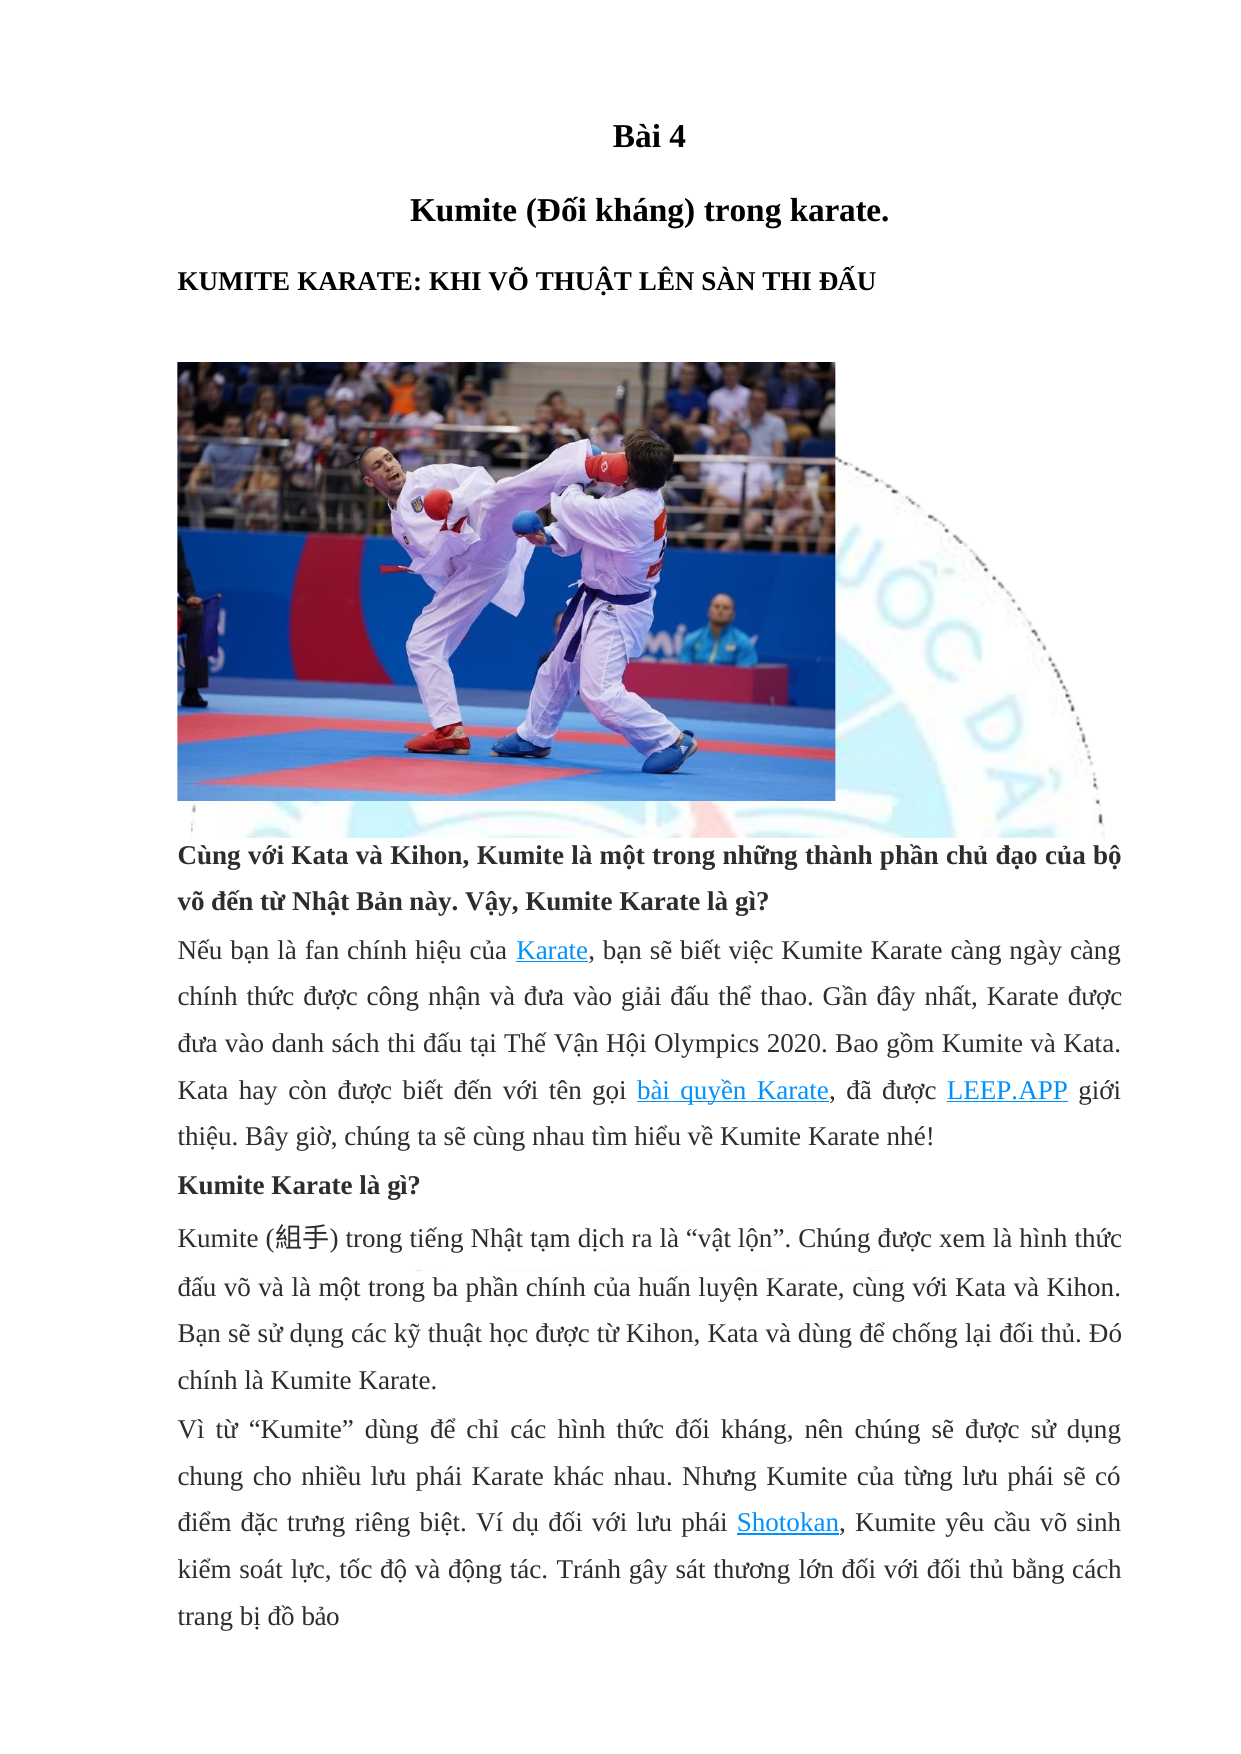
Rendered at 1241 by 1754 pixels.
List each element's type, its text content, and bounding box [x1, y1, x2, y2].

picture [177, 362, 836, 383]
text Bài 4 [163, 116, 1136, 154]
subtitle KUMITE KARATE: KHI VÕ THUẬT LÊN SÀN THI ĐẤU [177, 264, 1137, 296]
text Nếu bạn là fan chính hiệu của Karate, bạn sẽ biết việc Kumite Karate càng ngày càng chính thức được công nhận và đưa vào giải đấu thể thao. Gần đây nhất, Karate được đưa vào danh sách thi đấu tại Thế Vận Hội Olympics 2020. Bao gồm Kumite và Kata. Kata hay còn được biết đến với tên gọi bài quyền Karate, đã được LEEP.APP giới thiệu. Bây giờ, chúng ta sẽ cùng nhau tìm hiểu về Kumite Karate nhé! [177, 934, 1122, 1152]
text Vì từ “Kumite” dùng để chỉ các hình thức đối kháng, nên chúng sẽ được sử dụng chung cho nhiều lưu phái Karate khác nhau. Nhưng Kumite của từng lưu phái sẽ có điểm đặc trưng riêng biệt. Ví dụ đối với lưu phái Shotokan, Kumite yêu cầu võ sinh kiểm soát lực, tốc độ và động tác. Tránh gây sát thương lớn đối với đối thủ bằng cách trang bị đồ bảo [177, 1413, 1122, 1631]
text Kumite (Đối kháng) trong karate. [163, 191, 1136, 229]
subtitle Kumite Karate là gì? [177, 1169, 1137, 1200]
text Cùng với Kata và Kihon, Kumite là một trong những thành phần chủ đạo của bộ võ đến từ Nhật Bản này. Vậy, Kumite Karate là gì? [177, 383, 1122, 916]
text Kumite (組手) trong tiếng Nhật tạm dịch ra là “vật lộn”. Chúng được xem là hình thức đấu võ và là một trong ba phần chính của huấn luyện Karate, cùng với Kata và Kihon. Bạn sẽ sử dụng các kỹ thuật học được từ Kihon, Kata và dùng để chống lại đối thủ. Đó chính là Kumite Karate. [177, 1218, 1122, 1395]
